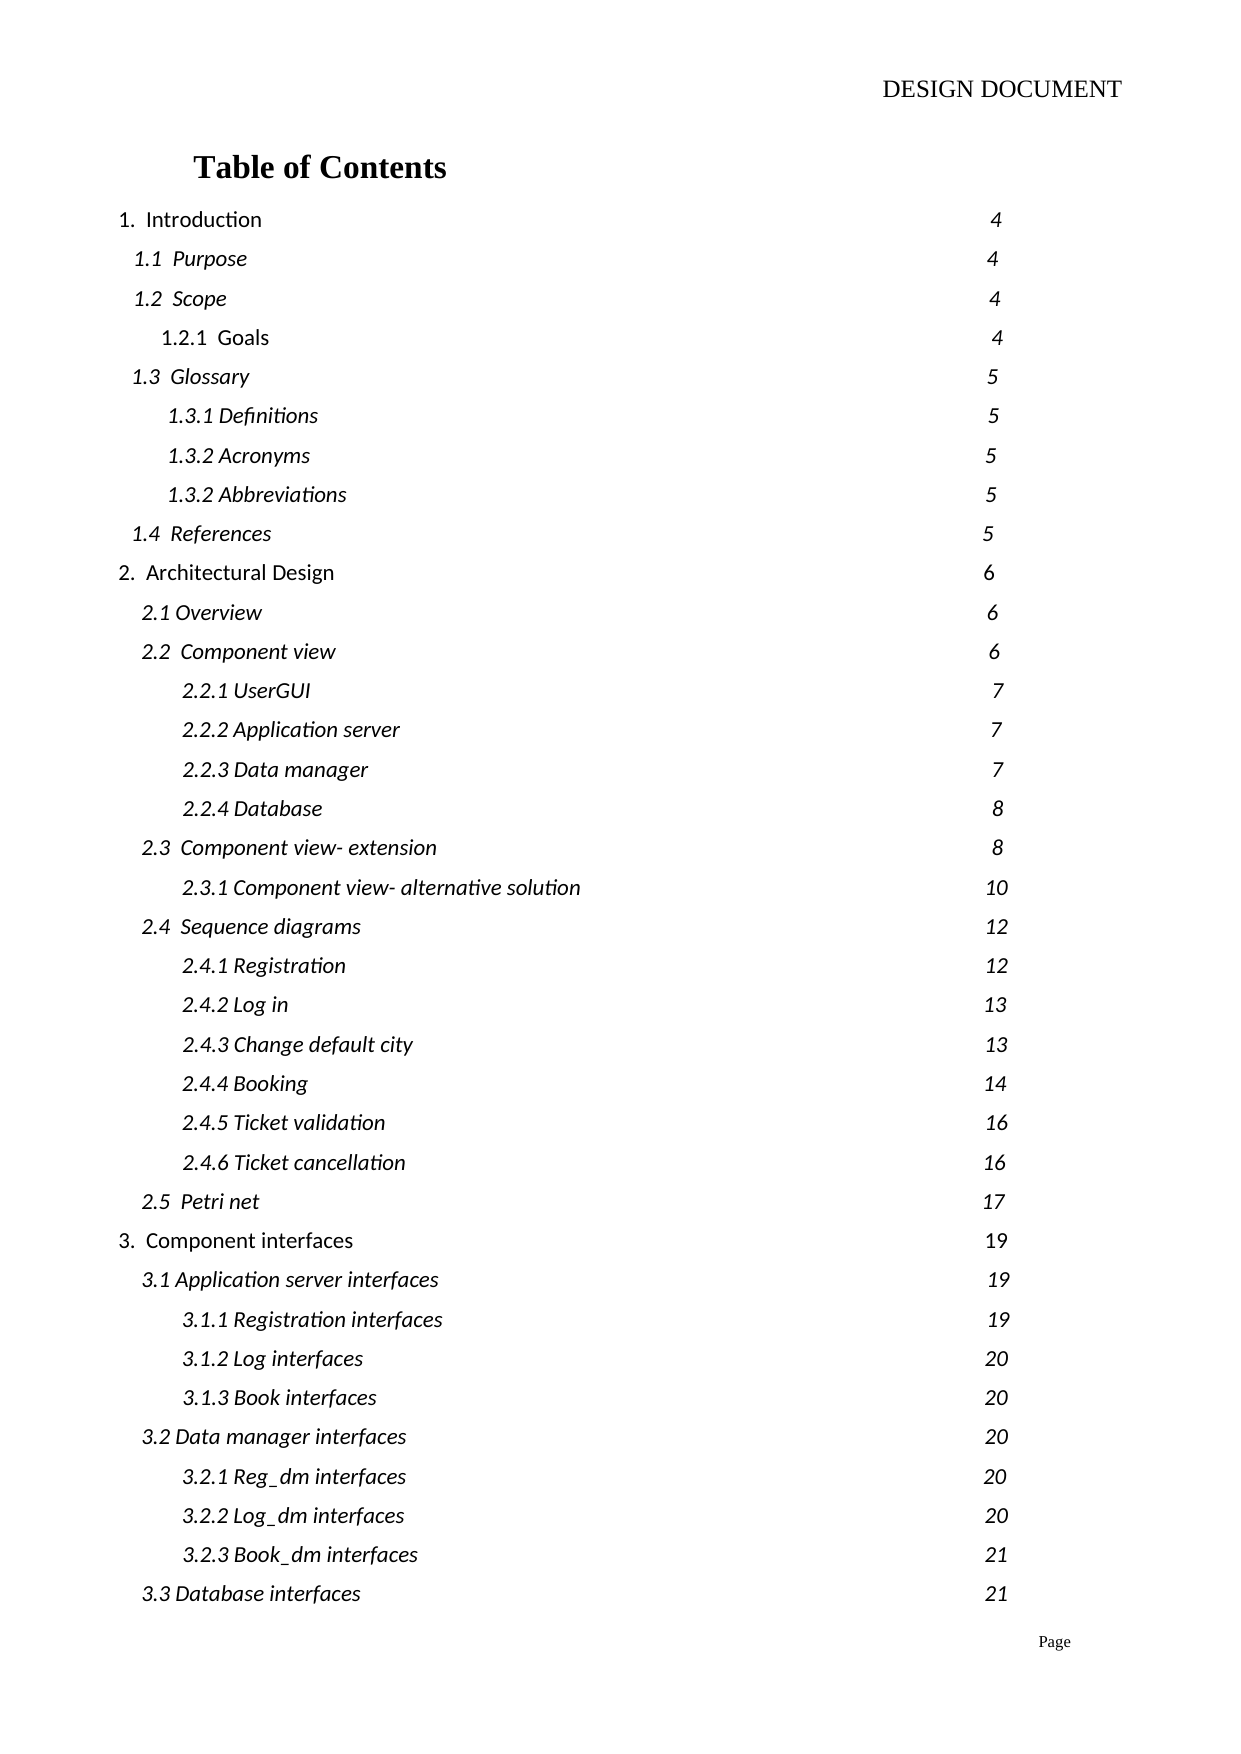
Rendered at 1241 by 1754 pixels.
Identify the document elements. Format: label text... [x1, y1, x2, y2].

text 2.2.4 Database 8 [141, 794, 1122, 822]
text 1. Introduction 4 [118, 205, 1122, 233]
text 1.3.1 Definitions 5 [131, 401, 1122, 429]
text 2.4.4 Booking 14 [141, 1069, 1122, 1097]
text 2.4 Sequence diagrams 12 [141, 912, 1122, 940]
text 3.1 Application server interfaces 19 [141, 1265, 1122, 1293]
text 2.2.2 Application server 7 [141, 716, 1122, 744]
text 3.1.2 Log interfaces 20 [141, 1344, 1122, 1372]
text 2.2.3 Data manager 7 [141, 755, 1122, 783]
text 2.4.1 Registration 12 [141, 951, 1122, 979]
text 2.4.6 Ticket cancellation 16 [141, 1148, 1122, 1176]
text 2.2.1 UserGUI 7 [141, 676, 1122, 704]
text 2.4.2 Log in 13 [141, 991, 1122, 1018]
text Table of Contents [118, 148, 1047, 186]
text 2. Architectural Design 6 [118, 558, 1122, 587]
text 1.2.1 Goals 4 [118, 323, 1122, 351]
text 3.2 Data manager interfaces 20 [141, 1422, 1122, 1451]
text 2.5 Petri net 17 [141, 1187, 1122, 1215]
text 1.4 References 5 [131, 519, 1122, 547]
text 3.2.3 Book_dm interfaces 21 [141, 1540, 1122, 1568]
text 3. Component interfaces 19 [118, 1226, 1122, 1254]
text 1.2 Scope 4 [118, 284, 1122, 312]
text 2.3.1 Component view- alternative solution 10 [141, 873, 1122, 901]
text 3.3 Database interfaces 21 [141, 1579, 1122, 1608]
text 1.3 Glossary 5 [131, 362, 1122, 390]
text 1.3.2 Acronyms 5 [131, 441, 1122, 469]
text 2.2 Component view 6 [141, 637, 1122, 665]
text 2.1 Overview 6 [141, 598, 1122, 626]
text 2.4.3 Change default city 13 [141, 1030, 1122, 1058]
text 3.1.3 Book interfaces 20 [141, 1383, 1122, 1411]
text 2.4.5 Ticket validation 16 [141, 1108, 1122, 1136]
text 1.1 Purpose 4 [118, 244, 1122, 272]
text 1.3.2 Abbreviations 5 [141, 480, 1122, 508]
text 3.2.2 Log_dm interfaces 20 [141, 1501, 1122, 1529]
text 3.2.1 Reg_dm interfaces 20 [141, 1462, 1122, 1490]
text 2.3 Component view- extension 8 [141, 833, 1122, 861]
text 3.1.1 Registration interfaces 19 [141, 1305, 1122, 1333]
